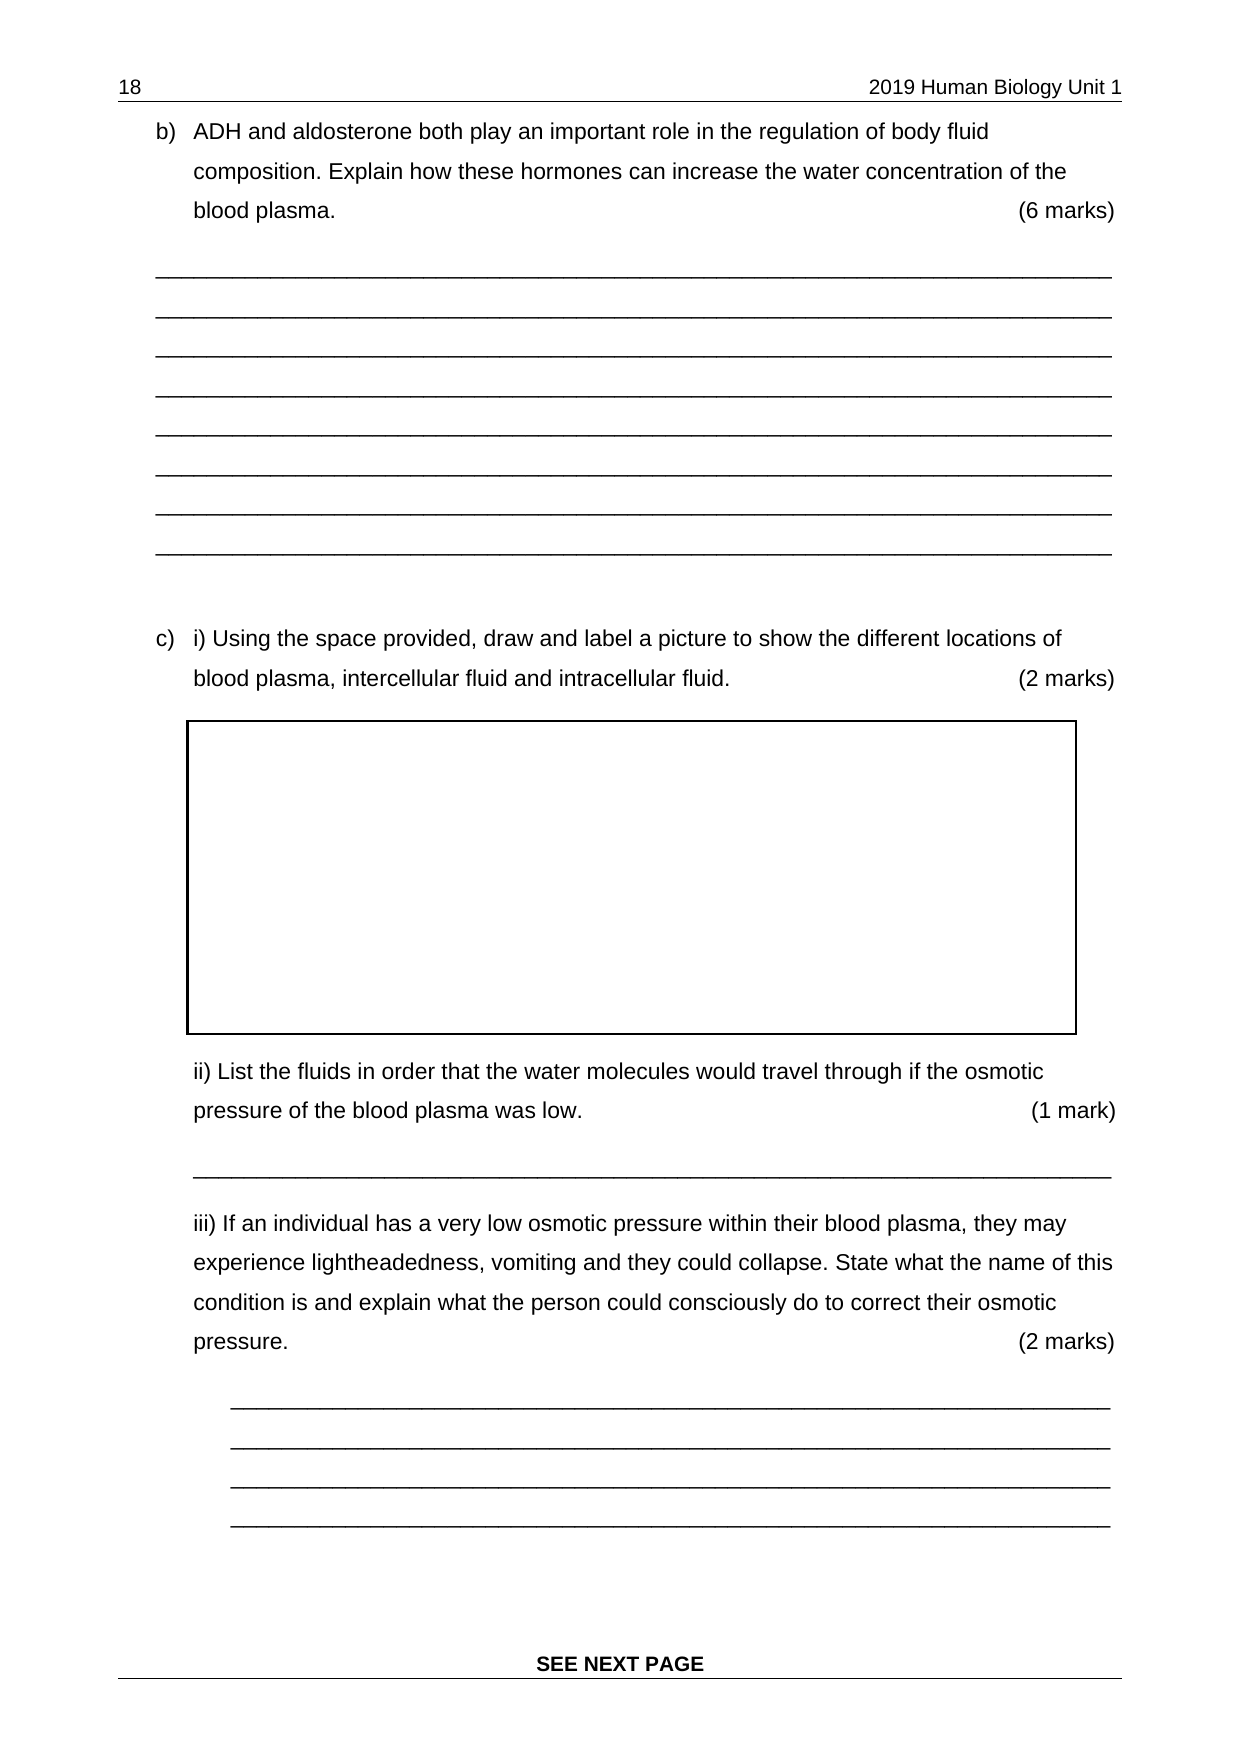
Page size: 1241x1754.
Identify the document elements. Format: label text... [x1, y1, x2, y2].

text ________________________________________________________________________ [193, 1153, 1122, 1180]
text ____________________________________________________________________________________________________________________________________________________________________________________________________________________________________________________________________________________ [231, 1384, 1122, 1529]
list ADH and aldosterone both play an important role in the regulation of body fluid composition. Explain how these hormones can increase the water concentration of the blood plasma. (6 marks) [156, 118, 1122, 223]
text ________________________________________________________________________________________________________________________________________________________________________________________________________________________________________________________________________________________________________________________________________________________________________________________________________________________________________________________________________________________________________________________________________________________________________________________________________________________ [156, 253, 1122, 556]
list i) Using the space provided, draw and label a picture to show the different locations of blood plasma, intercellular fluid and intracellular fluid. (2 marks) [156, 625, 1122, 691]
text ii) List the fluids in order that the water molecules would travel through if the osmotic pressure of the blood plasma was low. (1 mark) [193, 1058, 1122, 1123]
text iii) If an individual has a very low osmotic pressure within their blood plasma, they may experience lightheadedness, vomiting and they could collapse. State what the name of this condition is and explain what the person could consciously do to correct their osmotic pressure. (2 marks) [193, 1209, 1122, 1354]
